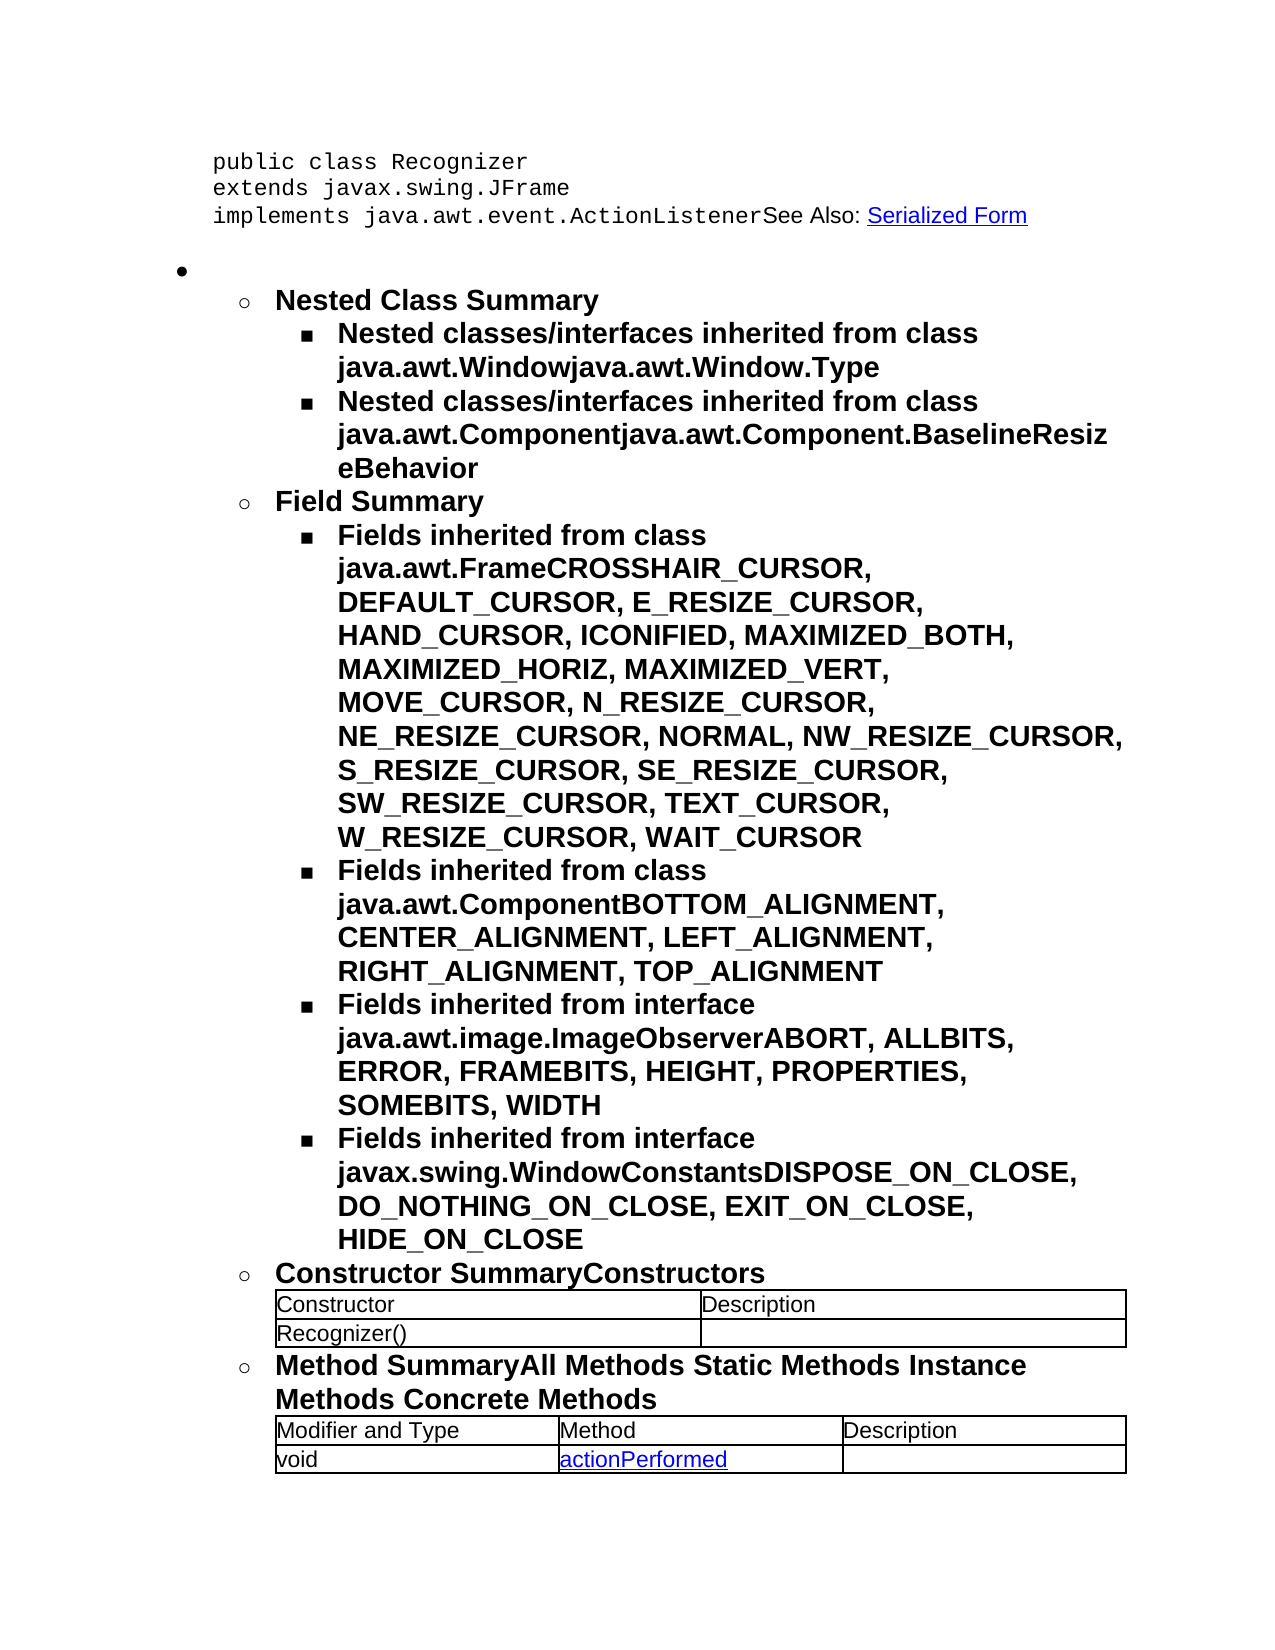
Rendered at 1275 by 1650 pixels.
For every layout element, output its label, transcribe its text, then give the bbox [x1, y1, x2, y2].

table_header Description [702, 1291, 1125, 1318]
table_cell void [277, 1446, 558, 1472]
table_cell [560, 1446, 842, 1472]
subtitle Nested Class Summary [237, 283, 1125, 316]
subtitle Fields inherited from interface java.awt.image.ImageObserverABORT, ALLBITS, ERROR, FRAMEBITS, HEIGHT, PROPERTIES, SOMEBITS, WIDTH [300, 987, 1125, 1121]
subtitle Nested classes/interfaces inherited from class java.awt.Componentjava.awt.Component.BaselineResizeBehavior [300, 383, 1125, 484]
table_header Constructor [277, 1291, 700, 1318]
subtitle Method SummaryAll Methods Static Methods Instance Methods Concrete Methods [237, 1348, 1125, 1415]
table_cell Recognizer() [277, 1320, 700, 1346]
table_header Method [560, 1417, 842, 1444]
subtitle Fields inherited from class java.awt.FrameCROSSHAIR_CURSOR, DEFAULT_CURSOR, E_RESIZE_CURSOR, HAND_CURSOR, ICONIFIED, MAXIMIZED_BOTH, MAXIMIZED_HORIZ, MAXIMIZED_VERT, MOVE_CURSOR, N_RESIZE_CURSOR, NE_RESIZE_CURSOR, NORMAL, NW_RESIZE_CURSOR, S_RESIZE_CURSOR, SE_RESIZE_CURSOR, SW_RESIZE_CURSOR, TEXT_CURSOR, W_RESIZE_CURSOR, WAIT_CURSOR [300, 518, 1125, 853]
table_cell [844, 1446, 1125, 1472]
subtitle Fields inherited from interface javax.swing.WindowConstantsDISPOSE_ON_CLOSE, DO_NOTHING_ON_CLOSE, EXIT_ON_CLOSE, HIDE_ON_CLOSE [300, 1121, 1125, 1256]
subtitle Nested classes/interfaces inherited from class java.awt.Windowjava.awt.Window.Type [300, 316, 1125, 383]
subtitle Fields inherited from class java.awt.ComponentBOTTOM_ALIGNMENT, CENTER_ALIGNMENT, LEFT_ALIGNMENT, RIGHT_ALIGNMENT, TOP_ALIGNMENT [300, 853, 1125, 987]
table_cell [702, 1320, 1125, 1346]
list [175, 150, 1125, 230]
subtitle Constructor SummaryConstructors [237, 1256, 1125, 1289]
table_header Modifier and Type [277, 1417, 558, 1444]
subtitle Field Summary [237, 484, 1125, 518]
table_header Description [844, 1417, 1125, 1444]
